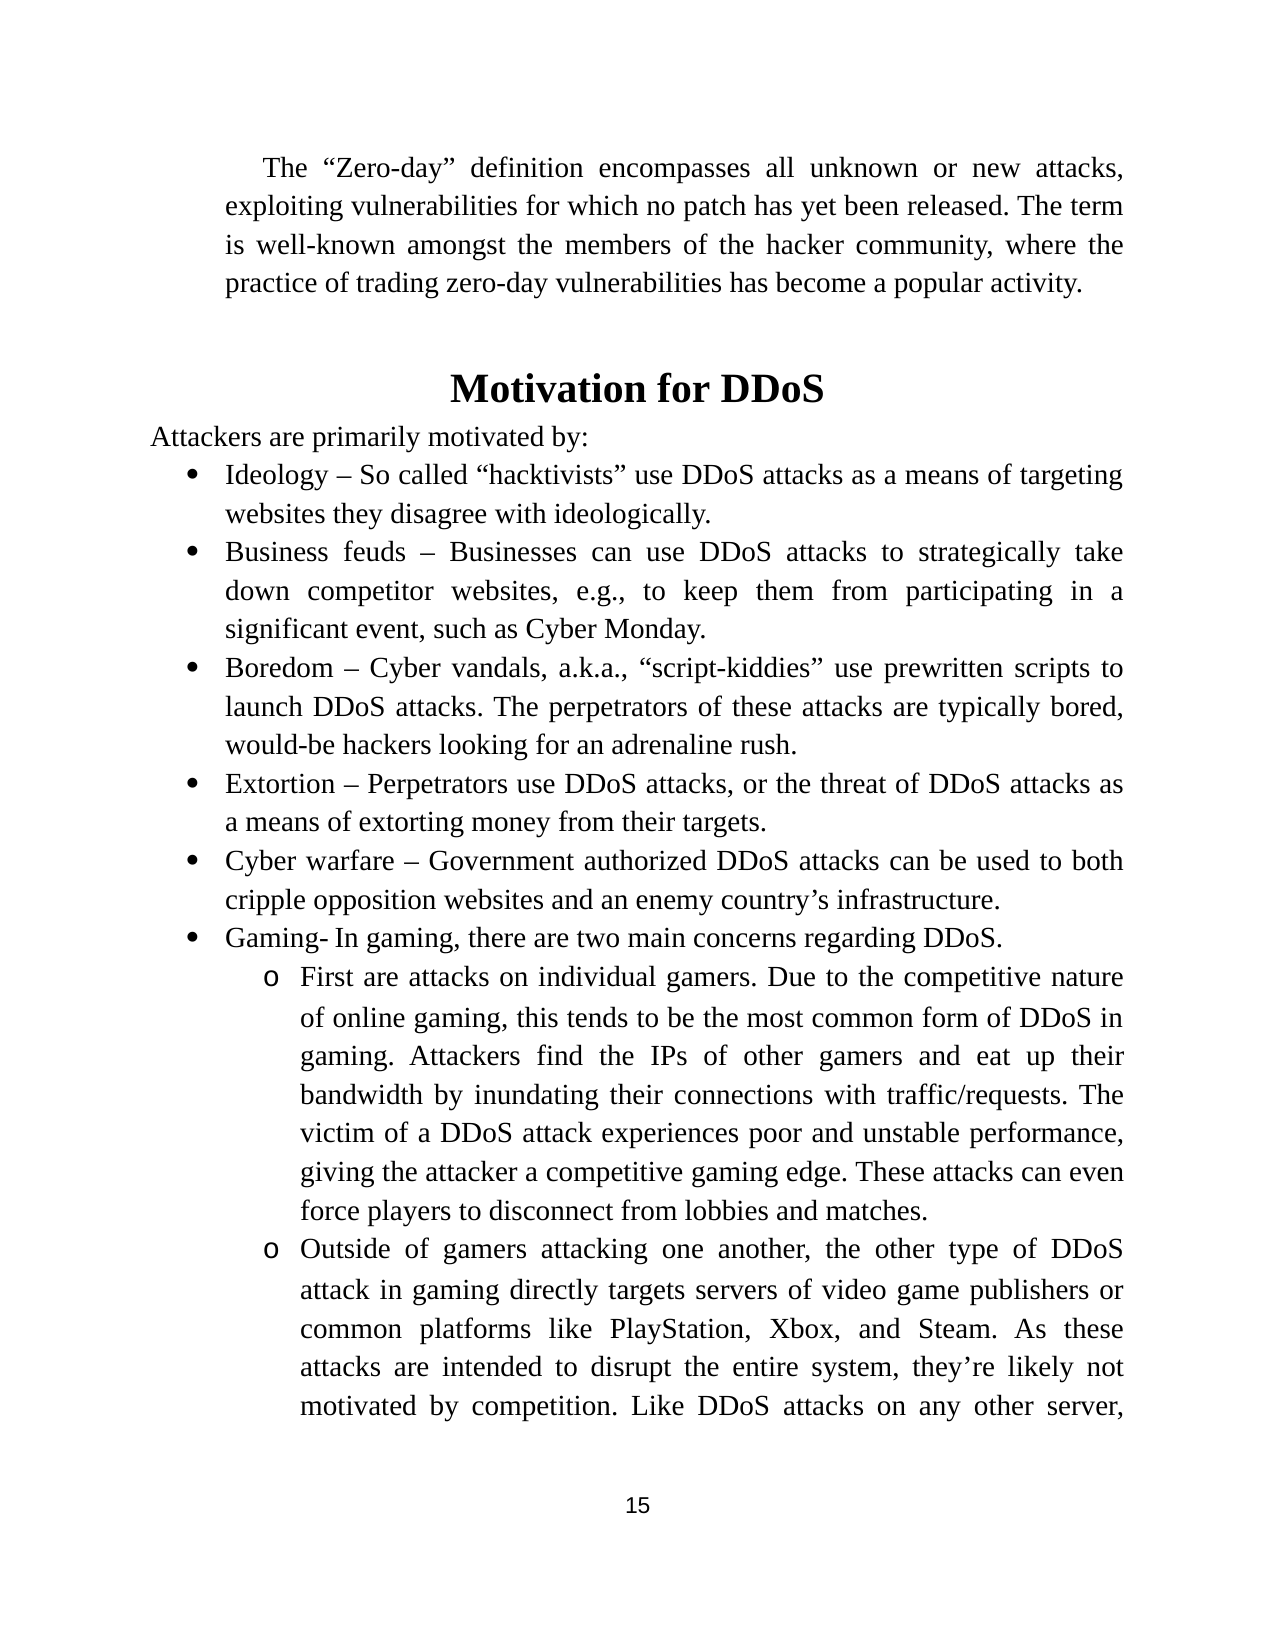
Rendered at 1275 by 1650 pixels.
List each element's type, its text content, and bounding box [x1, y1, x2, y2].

list Business feuds – Businesses can use DDoS attacks to strategically take down competitor websites, e.g., to keep them from participating in a significant event, such as Cyber Monday. [187, 534, 1125, 645]
list Cyber warfare – Government authorized DDoS attacks can be used to both cripple opposition websites and an enemy country’s infrastructure. [187, 843, 1125, 915]
list First are attacks on individual gamers. Due to the competitive nature of online gaming, this tends to be the most common form of DDoS in gaming. Attackers find the IPs of other gamers and eat up their bandwidth by inundating their connections with traffic/requests. The victim of a DDoS attack experiences poor and unstable performance, giving the attacker a competitive gaming edge. These attacks can even force players to disconnect from lobbies and matches. [262, 959, 1125, 1226]
list Gaming- In gaming, there are two main concerns regarding DDoS. [187, 920, 1125, 954]
list Boredom – Cyber vandals, a.k.a., “script-kiddies” use prewritten scripts to launch DDoS attacks. The perpetrators of these attacks are typically bored, would-be hackers looking for an adrenaline rush. [187, 650, 1125, 761]
list Extortion – Perpetrators use DDoS attacks, or the threat of DDoS attacks as a means of extorting money from their targets. [187, 766, 1125, 838]
list Ideology – So called “hacktivists” use DDoS attacks as a means of targeting websites they disagree with ideologically. [187, 457, 1125, 529]
text Attackers are primarily motivated by: [150, 419, 1125, 452]
text Motivation for DDoS [150, 364, 1125, 412]
text The “Zero-day” definition encompasses all unknown or new attacks, exploiting vulnerabilities for which no patch has yet been released. The term is well-known amongst the members of the hacker community, where the practice of trading zero-day vulnerabilities has become a popular activity. [225, 150, 1125, 299]
